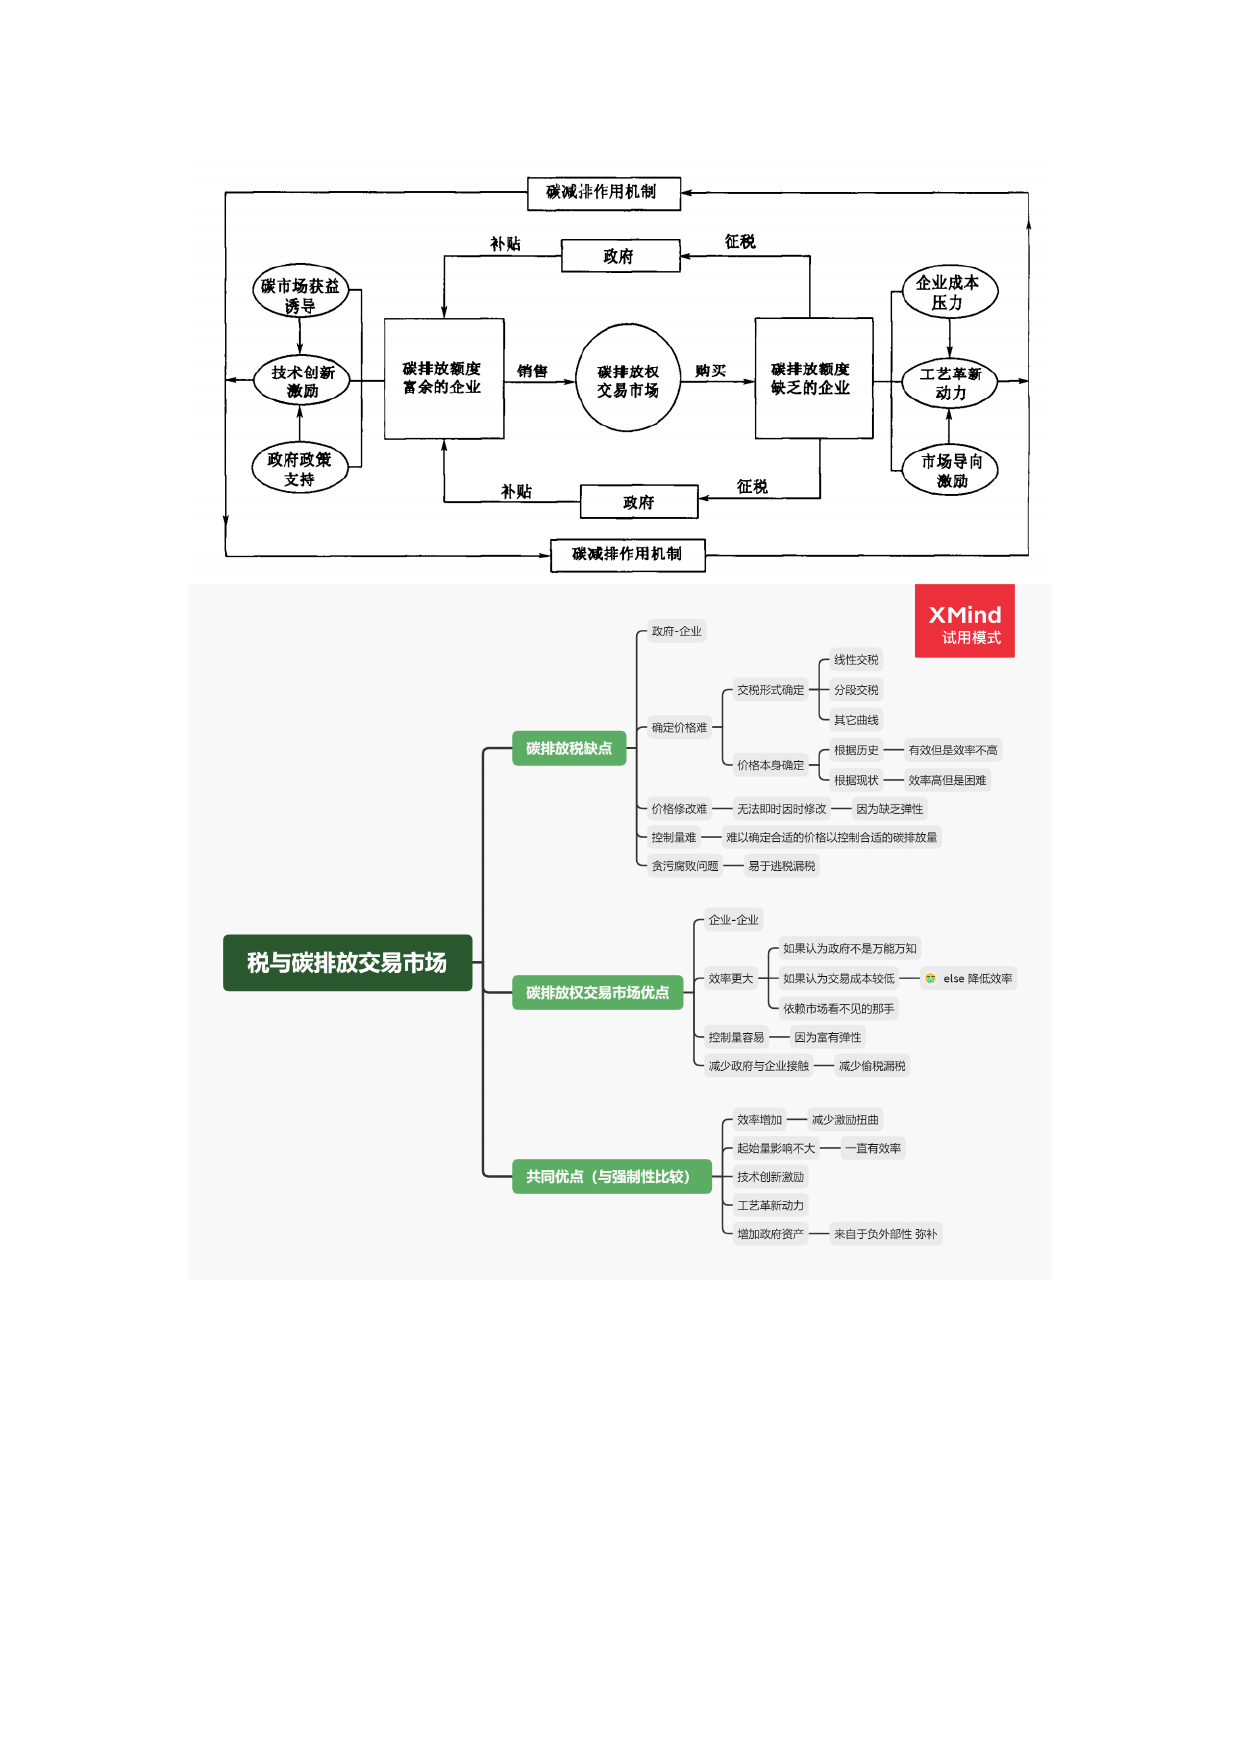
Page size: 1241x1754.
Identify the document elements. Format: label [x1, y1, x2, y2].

picture [187, 162, 1053, 1280]
